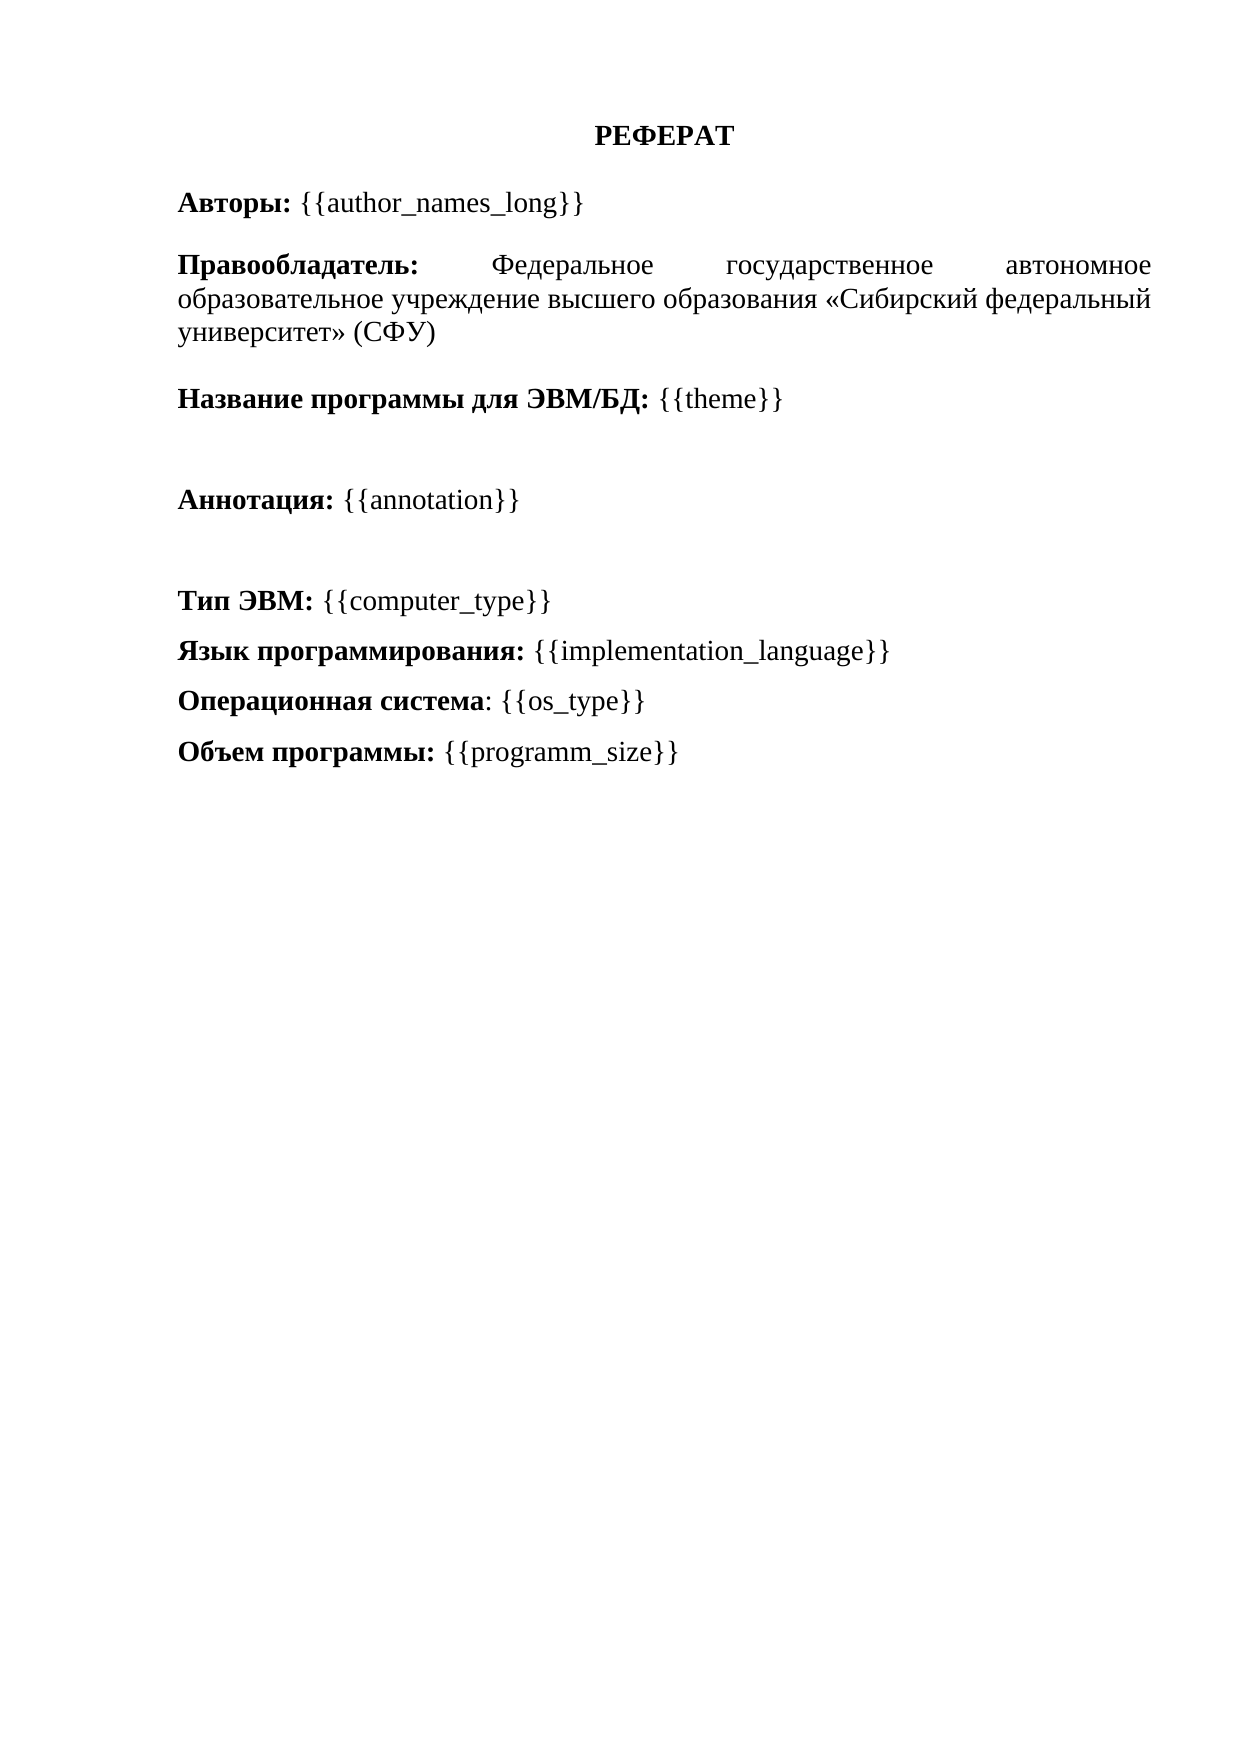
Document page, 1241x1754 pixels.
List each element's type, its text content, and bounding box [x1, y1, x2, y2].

text Операционная система: {{os_type}} [177, 683, 1152, 717]
text Название программы для ЭВМ/БД: {{theme}} [177, 382, 1152, 415]
text Правообладатель: Федеральное государственное автономное образовательное учреждение высшего образования «Сибирский федеральный университет» (СФУ) [177, 247, 1152, 348]
text Аннотация: {{annotation}} [177, 482, 1152, 516]
text Язык программирования: {{implementation_language}} [177, 633, 1152, 667]
text Авторы: {{author_names_long}} [177, 185, 1152, 219]
text Объем программы: {{programm_size}} [177, 734, 1152, 767]
text РЕФЕРАТ [177, 118, 1152, 152]
text Тип ЭВМ: {{computer_type}} [177, 583, 1152, 616]
